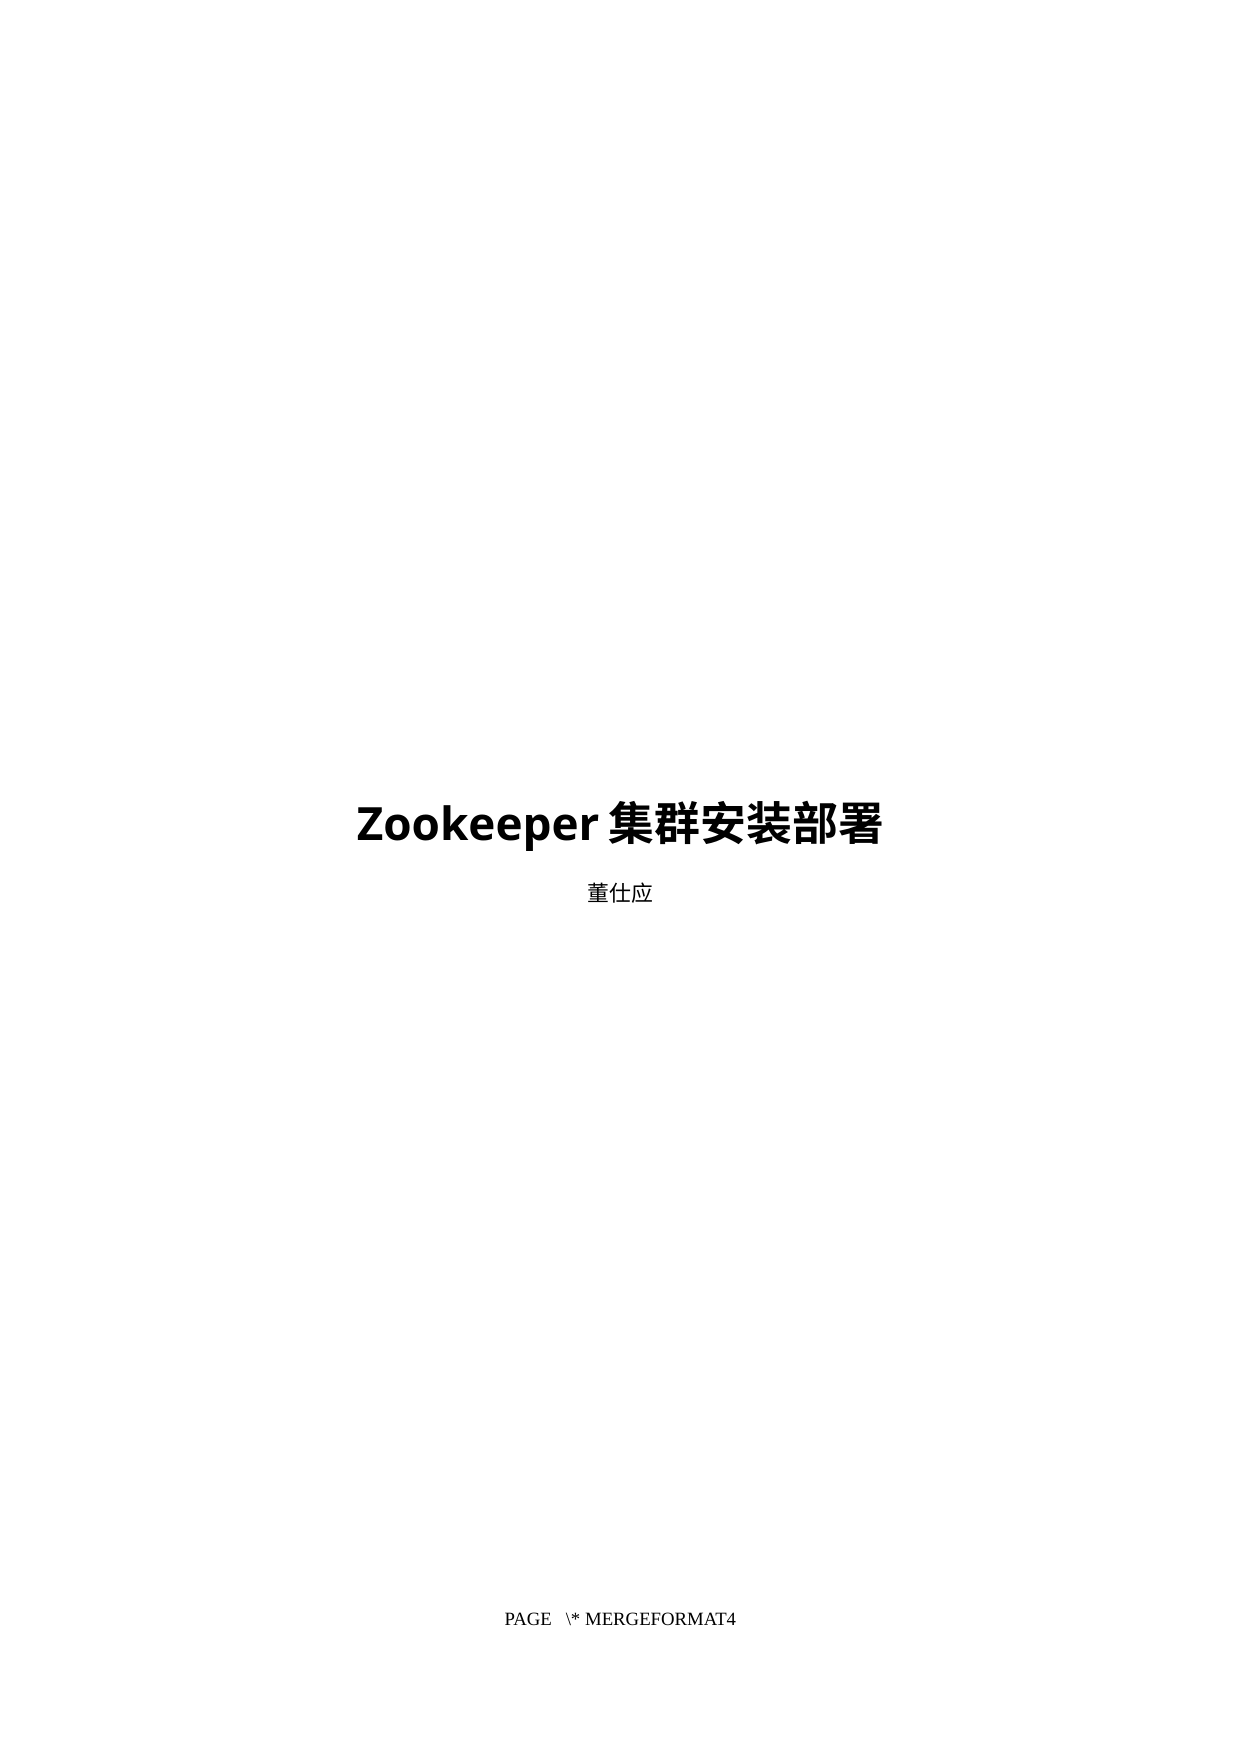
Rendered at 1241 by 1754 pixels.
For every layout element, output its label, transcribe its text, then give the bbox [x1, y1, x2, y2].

text 董仕应 [187, 876, 1053, 908]
title Zookeeper集群安装部署 [187, 772, 1053, 869]
